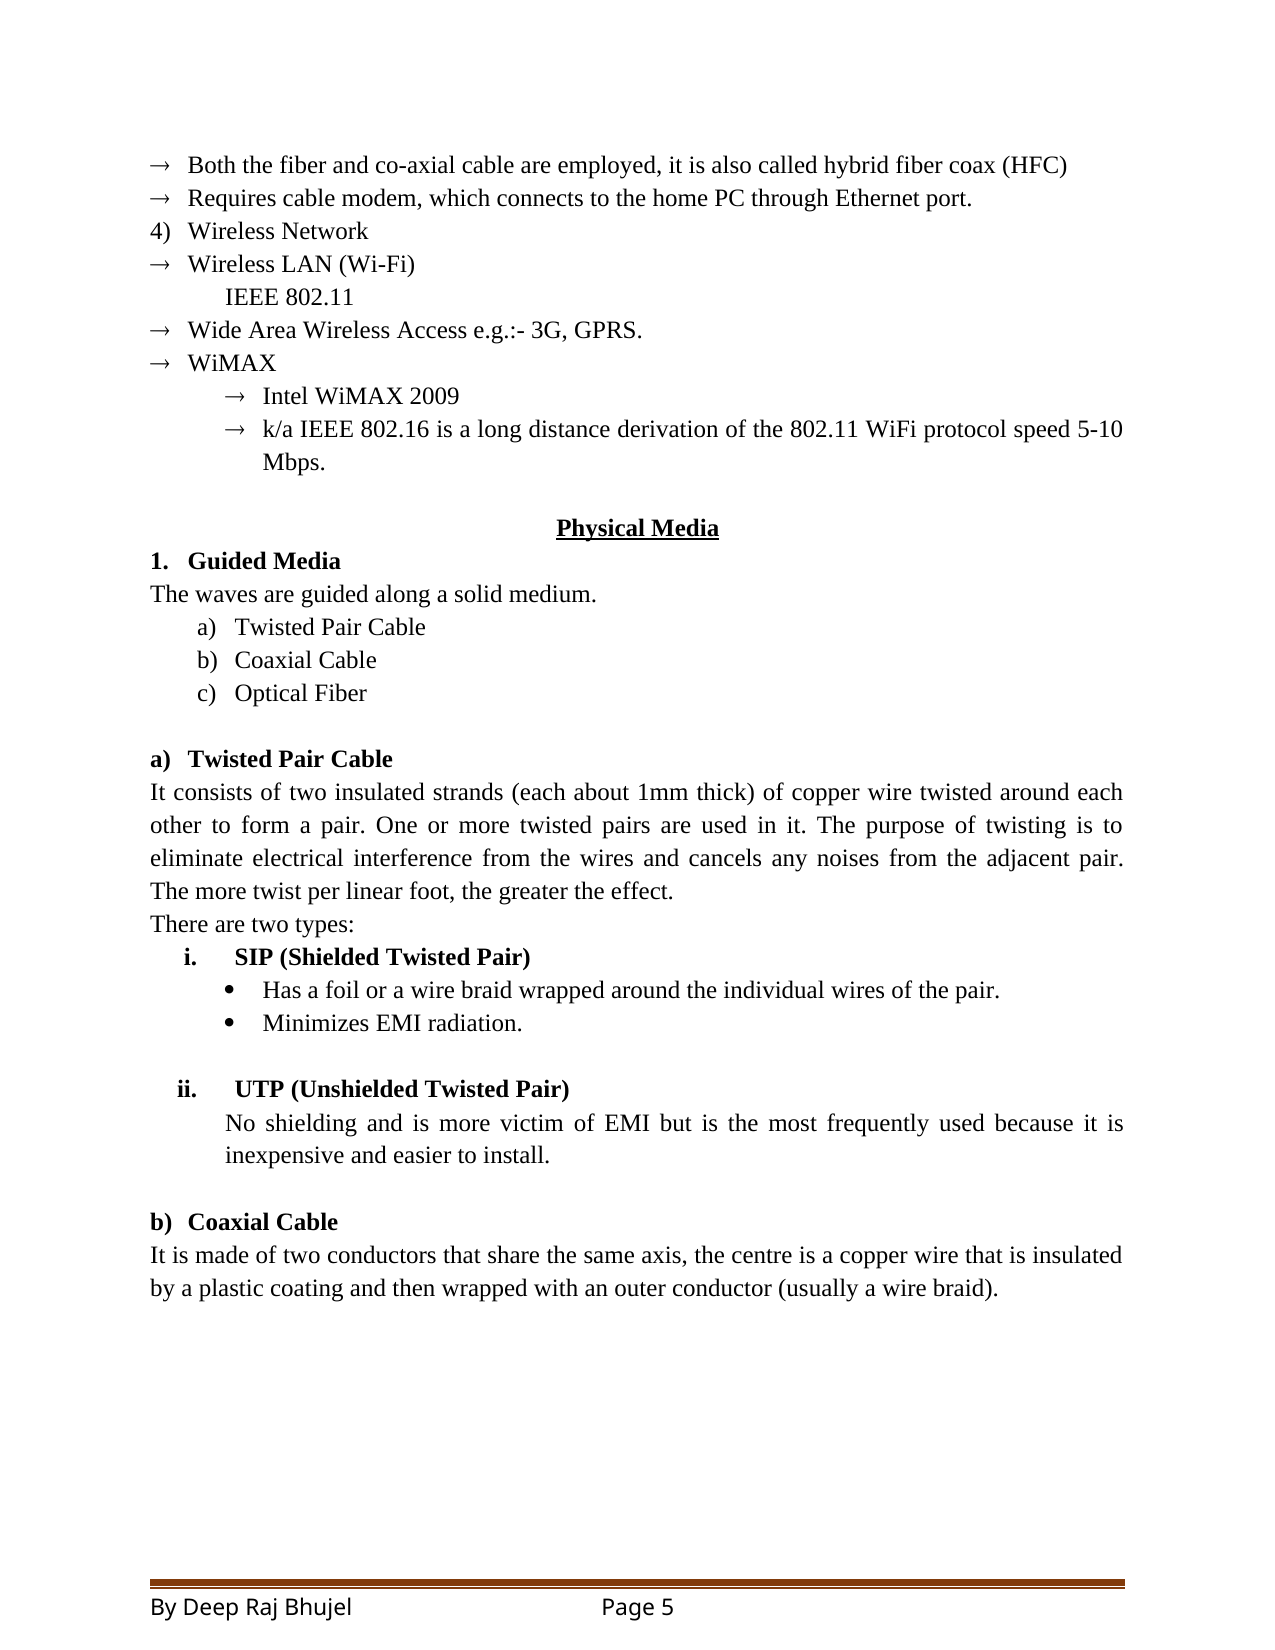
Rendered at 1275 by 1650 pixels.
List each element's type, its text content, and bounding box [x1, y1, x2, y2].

list Twisted Pair Cable [197, 612, 1125, 641]
list SIP (Shielded Twisted Pair) [197, 942, 1125, 971]
text It is made of two conductors that share the same axis, the centre is a copper wire that is insulated by a plastic coating and then wrapped with an outer conductor (usually a wire braid). [150, 1240, 1125, 1301]
list Minimizes EMI radiation. [225, 1008, 1125, 1037]
list Wide Area Wireless Access e.g.:- 3G, GPRS. [150, 315, 1125, 344]
list Has a foil or a wire braid wrapped around the individual wires of the pair. [225, 976, 1125, 1004]
list Coaxial Cable [150, 1207, 1125, 1235]
list Optical Fiber [197, 678, 1125, 707]
list WiMAX [150, 348, 1125, 377]
list IEEE 802.11 [187, 282, 1125, 311]
list Both the fiber and co-axial cable are employed, it is also called hybrid fiber coax (HFC) [150, 150, 1125, 179]
list Wireless LAN (Wi-Fi) [150, 249, 1125, 278]
list It consists of two insulated strands (each about 1mm thick) of copper wire twisted around each other to form a pair. One or more twisted pairs are used in it. The purpose of twisting is to eliminate electrical interference from the wires and cancels any noises from the adjacent pair. The more twist per linear foot, the greater the effect. [150, 777, 1125, 905]
list Requires cable modem, which connects to the home PC through Ethernet port. [150, 183, 1125, 212]
list Twisted Pair Cable [150, 744, 1125, 773]
list Wireless Network [150, 216, 1125, 245]
text Physical Media [150, 513, 1125, 542]
text The waves are guided along a solid medium. [150, 579, 1125, 608]
list Coaxial Cable [197, 645, 1125, 674]
list k/a IEEE 802.16 is a long distance derivation of the 802.11 WiFi protocol speed 5-10 Mbps. [225, 414, 1125, 476]
list There are two types: [150, 909, 1125, 938]
list Intel WiMAX 2009 [225, 381, 1125, 410]
list Guided Media [150, 546, 1125, 575]
list UTP (Unshielded Twisted Pair) [197, 1074, 1125, 1103]
list No shielding and is more victim of EMI but is the most frequently used because it is inexpensive and easier to install. [225, 1108, 1125, 1169]
